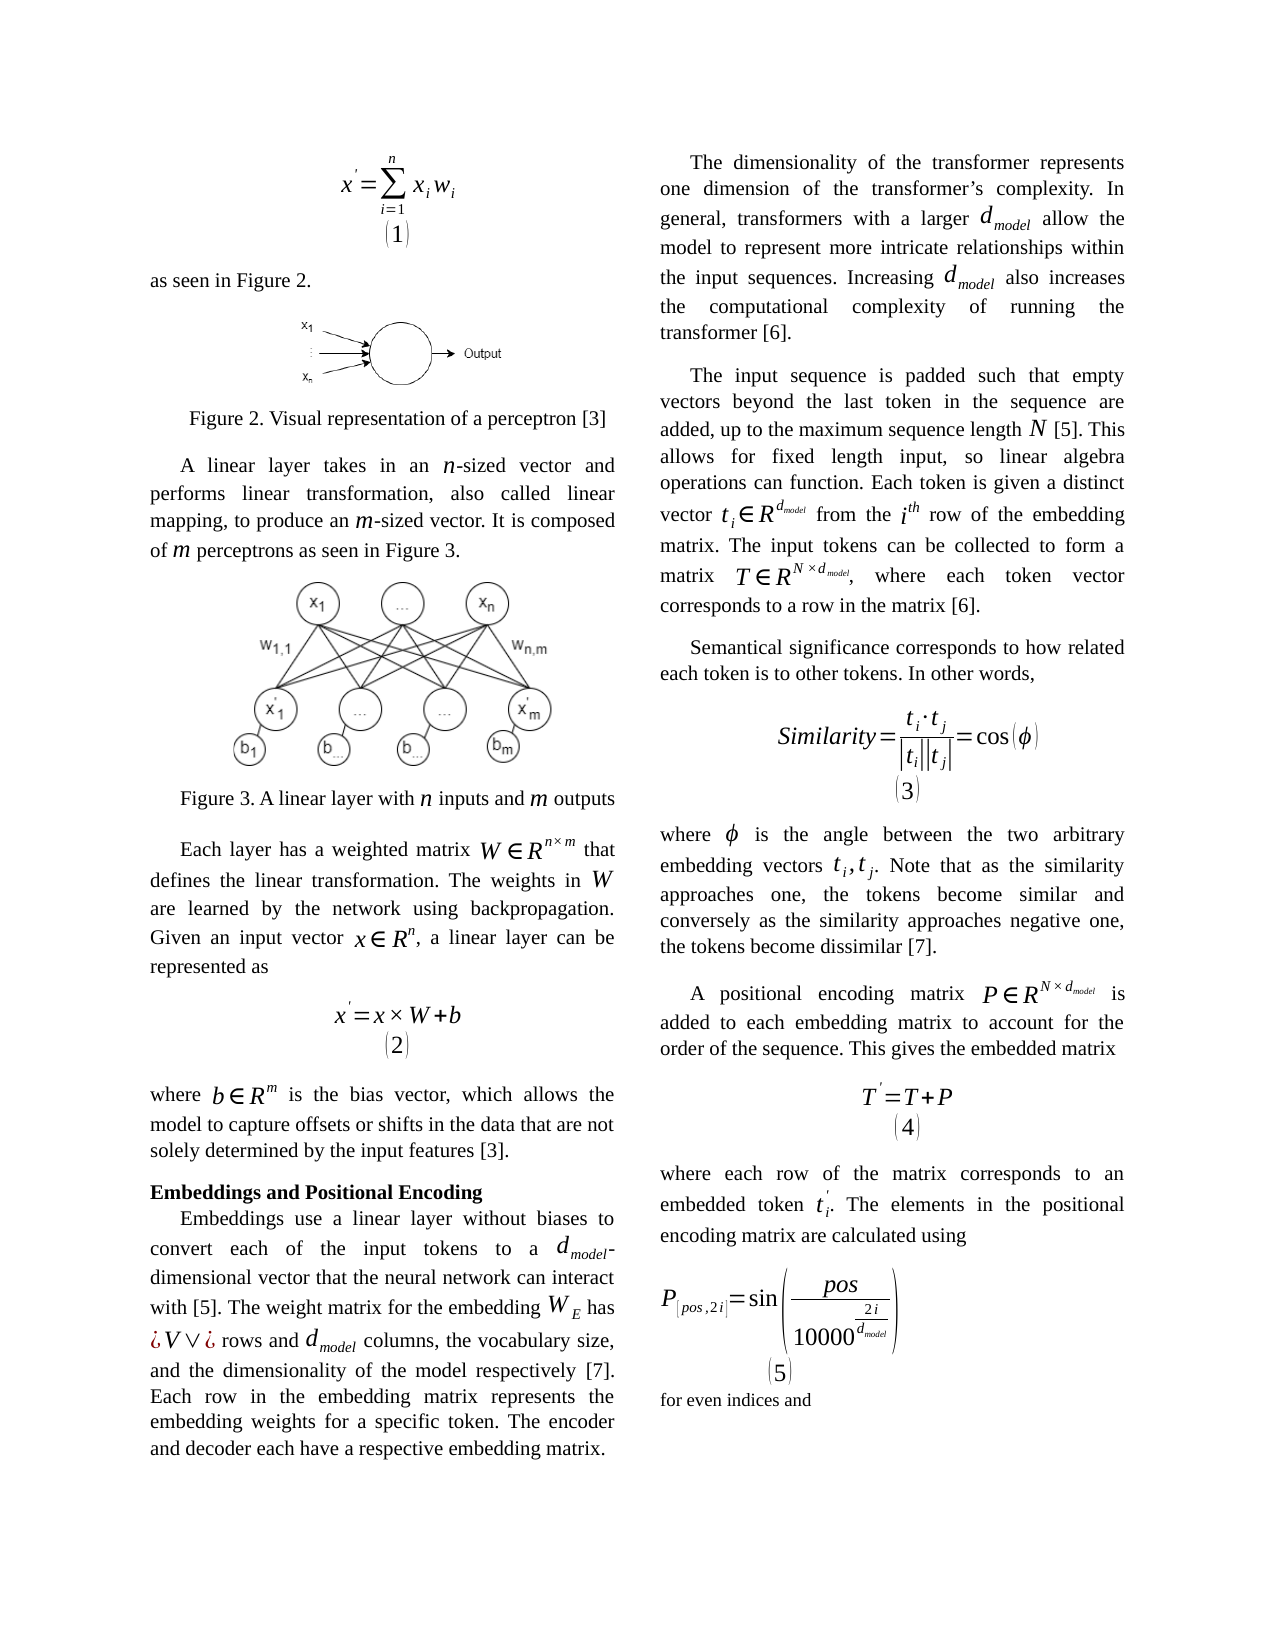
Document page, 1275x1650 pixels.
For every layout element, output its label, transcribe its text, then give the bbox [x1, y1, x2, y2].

text where each row of the matrix corresponds to an embedded token . The elements in the positional encoding matrix are calculated using [660, 1160, 1125, 1247]
text Embeddings use a linear layer without biases to convert each of the input tokens to a -dimensional vector that the neural network can interact with . The weight matrix for the embedding has rows and columns, the vocabulary size, and the dimensionality of the model respectively . Each row in the embedding matrix represents the embedding weights for a specific token. The encoder and decoder each have a respective embedding matrix. [150, 1206, 615, 1459]
text Figure 3. A linear layer with inputs and outputs [150, 784, 615, 812]
picture [233, 582, 562, 766]
text Each layer has a weighted matrix that defines the linear transformation. The weights in are learned by the network using backpropagation. Given an input vector , a linear layer can be represented as [150, 833, 615, 978]
text where is the angle between the two arbitrary embedding vectors . Note that as the similarity approaches one, the tokens become similar and conversely as the similarity approaches negative one, the tokens become dissimilar . [660, 820, 1125, 958]
text for even indices and [660, 1389, 1125, 1411]
text Figure 2. Visual representation of a perceptron [150, 406, 615, 430]
text A linear layer takes in an -sized vector and performs linear transformation, also called linear mapping, to produce an -sized vector. It is composed of perceptrons as seen in Figure 3. [150, 451, 615, 564]
text Semantical significance corresponds to how related each token is to other tokens. In other words, [660, 635, 1125, 685]
subtitle Embeddings and Positional Encoding [150, 1180, 615, 1204]
text as seen in Figure 2. [150, 268, 615, 292]
text A positional encoding matrix is added to each embedding matrix to account for the order of the sequence. This gives the embedded matrix [660, 977, 1125, 1060]
text The input sequence is padded such that empty vectors beyond the last token in the sequence are added, up to the maximum sequence length . This allows for fixed length input, so linear algebra operations can function. Each token is given a distinct vector from the row of the embedding matrix. The input tokens can be collected to form a matrix , where each token vector corresponds to a row in the matrix . [660, 363, 1125, 617]
text where is the bias vector, which allows the model to capture offsets or shifts in the data that are not solely determined by the input features . [150, 1078, 615, 1162]
text The dimensionality of the transformer represents one dimension of the transformer’s complexity. In general, transformers with a larger allow the model to represent more intricate relationships within the input sequences. Increasing also increases the computational complexity of running the transformer . [660, 150, 1125, 344]
picture [291, 310, 504, 388]
